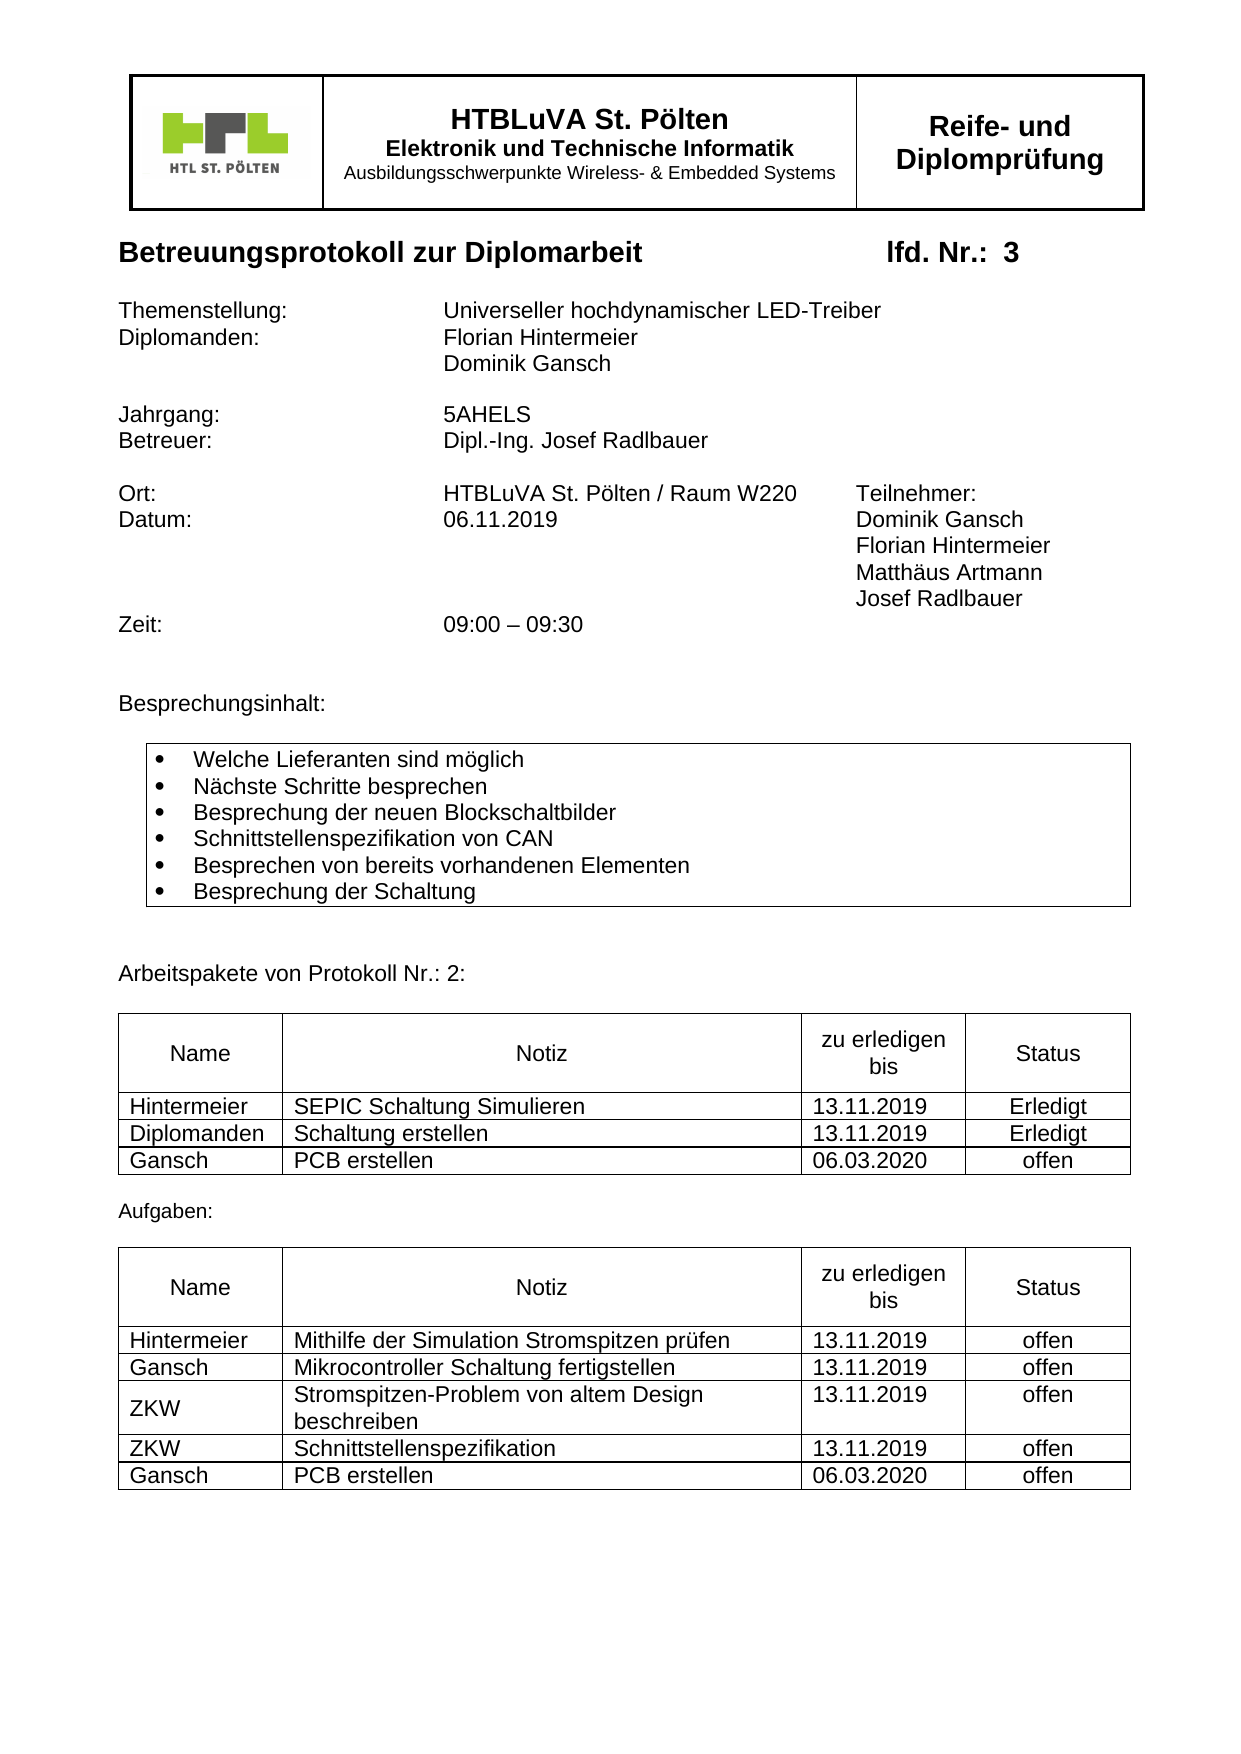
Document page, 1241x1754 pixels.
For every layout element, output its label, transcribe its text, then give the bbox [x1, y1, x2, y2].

text Diplomanden: Florian Hintermeier [118, 324, 1122, 350]
text Dominik Gansch [118, 350, 1122, 376]
table_cell Erledigt [966, 1093, 1130, 1119]
table_cell PCB erstellen [283, 1148, 801, 1174]
text Themenstellung: Universeller hochdynamischer LED-Treiber [118, 297, 1122, 324]
list Nächste Schritte besprechen [147, 769, 1130, 796]
table_cell 06.03.2020 [802, 1148, 965, 1174]
table_cell 13.11.2019 [802, 1327, 965, 1353]
table_cell offen [966, 1435, 1130, 1461]
text Datum: 06.11.2019 Dominik Gansch [118, 506, 1122, 532]
table_cell ZKW [119, 1381, 282, 1434]
text Ort: HTBLuVA St. Pölten / Raum W220 Teilnehmer: [118, 479, 1122, 506]
text Josef Radlbauer [118, 585, 1122, 611]
table_cell Hintermeier [119, 1093, 282, 1119]
table_header zu erledigen bis [802, 1248, 965, 1326]
table_cell Diplomanden [119, 1120, 282, 1146]
text Arbeitspakete von Protokoll Nr.: 2: [118, 960, 1122, 987]
table_cell 13.11.2019 [802, 1093, 965, 1119]
text Betreuer: Dipl.-Ing. Josef Radlbauer [118, 427, 1122, 453]
text Besprechungsinhalt: [118, 690, 1122, 717]
table_cell SEPIC Schaltung Simulieren [283, 1093, 801, 1119]
list Besprechung der neuen Blockschaltbilder [147, 796, 1130, 822]
table_header zu erledigen bis [802, 1014, 965, 1092]
table_header Notiz [283, 1248, 801, 1326]
table_cell Mikrocontroller Schaltung fertigstellen [283, 1354, 801, 1380]
table_cell offen [966, 1381, 1130, 1434]
table_cell Gansch [119, 1463, 282, 1489]
table_cell offen [966, 1148, 1130, 1174]
table_header Name [119, 1014, 282, 1092]
list Besprechung der Schaltung [147, 875, 1130, 906]
table_cell Mithilfe der Simulation Stromspitzen prüfen [283, 1327, 801, 1353]
table_cell Stromspitzen-Problem von altem Design beschreiben [283, 1381, 801, 1434]
table_cell offen [966, 1354, 1130, 1380]
list Besprechen von bereits vorhandenen Elementen [147, 848, 1130, 875]
table_cell Gansch [119, 1354, 282, 1380]
table_cell offen [966, 1463, 1130, 1489]
table_cell 06.03.2020 [802, 1463, 965, 1489]
text Zeit: 09:00 – 09:30 [118, 611, 1122, 638]
table_cell Erledigt [966, 1120, 1130, 1146]
text Matthäus Artmann [118, 559, 1122, 585]
table_cell Schaltung erstellen [283, 1120, 801, 1146]
list Schnittstellenspezifikation von CAN [147, 822, 1130, 848]
text Aufgaben: [118, 1199, 1122, 1223]
table_cell Gansch [119, 1148, 282, 1174]
table_header Name [119, 1248, 282, 1326]
text Jahrgang: 5AHELS [118, 401, 1122, 427]
table_cell ZKW [119, 1435, 282, 1461]
text Betreuungsprotokoll zur Diplomarbeit lfd. Nr.: 3 [118, 235, 1122, 269]
table_header Status [966, 1248, 1130, 1326]
table_cell offen [966, 1327, 1130, 1353]
table_cell 13.11.2019 [802, 1120, 965, 1146]
table_cell Hintermeier [119, 1327, 282, 1353]
text Florian Hintermeier [118, 532, 1122, 559]
table_cell 13.11.2019 [802, 1354, 965, 1380]
table_header Notiz [283, 1014, 801, 1092]
table_header Status [966, 1014, 1130, 1092]
table_cell Schnittstellenspezifikation [283, 1435, 801, 1461]
list Welche Lieferanten sind möglich [147, 744, 1130, 769]
picture [142, 106, 311, 179]
table_cell 13.11.2019 [802, 1381, 965, 1434]
table_cell PCB erstellen [283, 1463, 801, 1489]
table_cell 13.11.2019 [802, 1435, 965, 1461]
